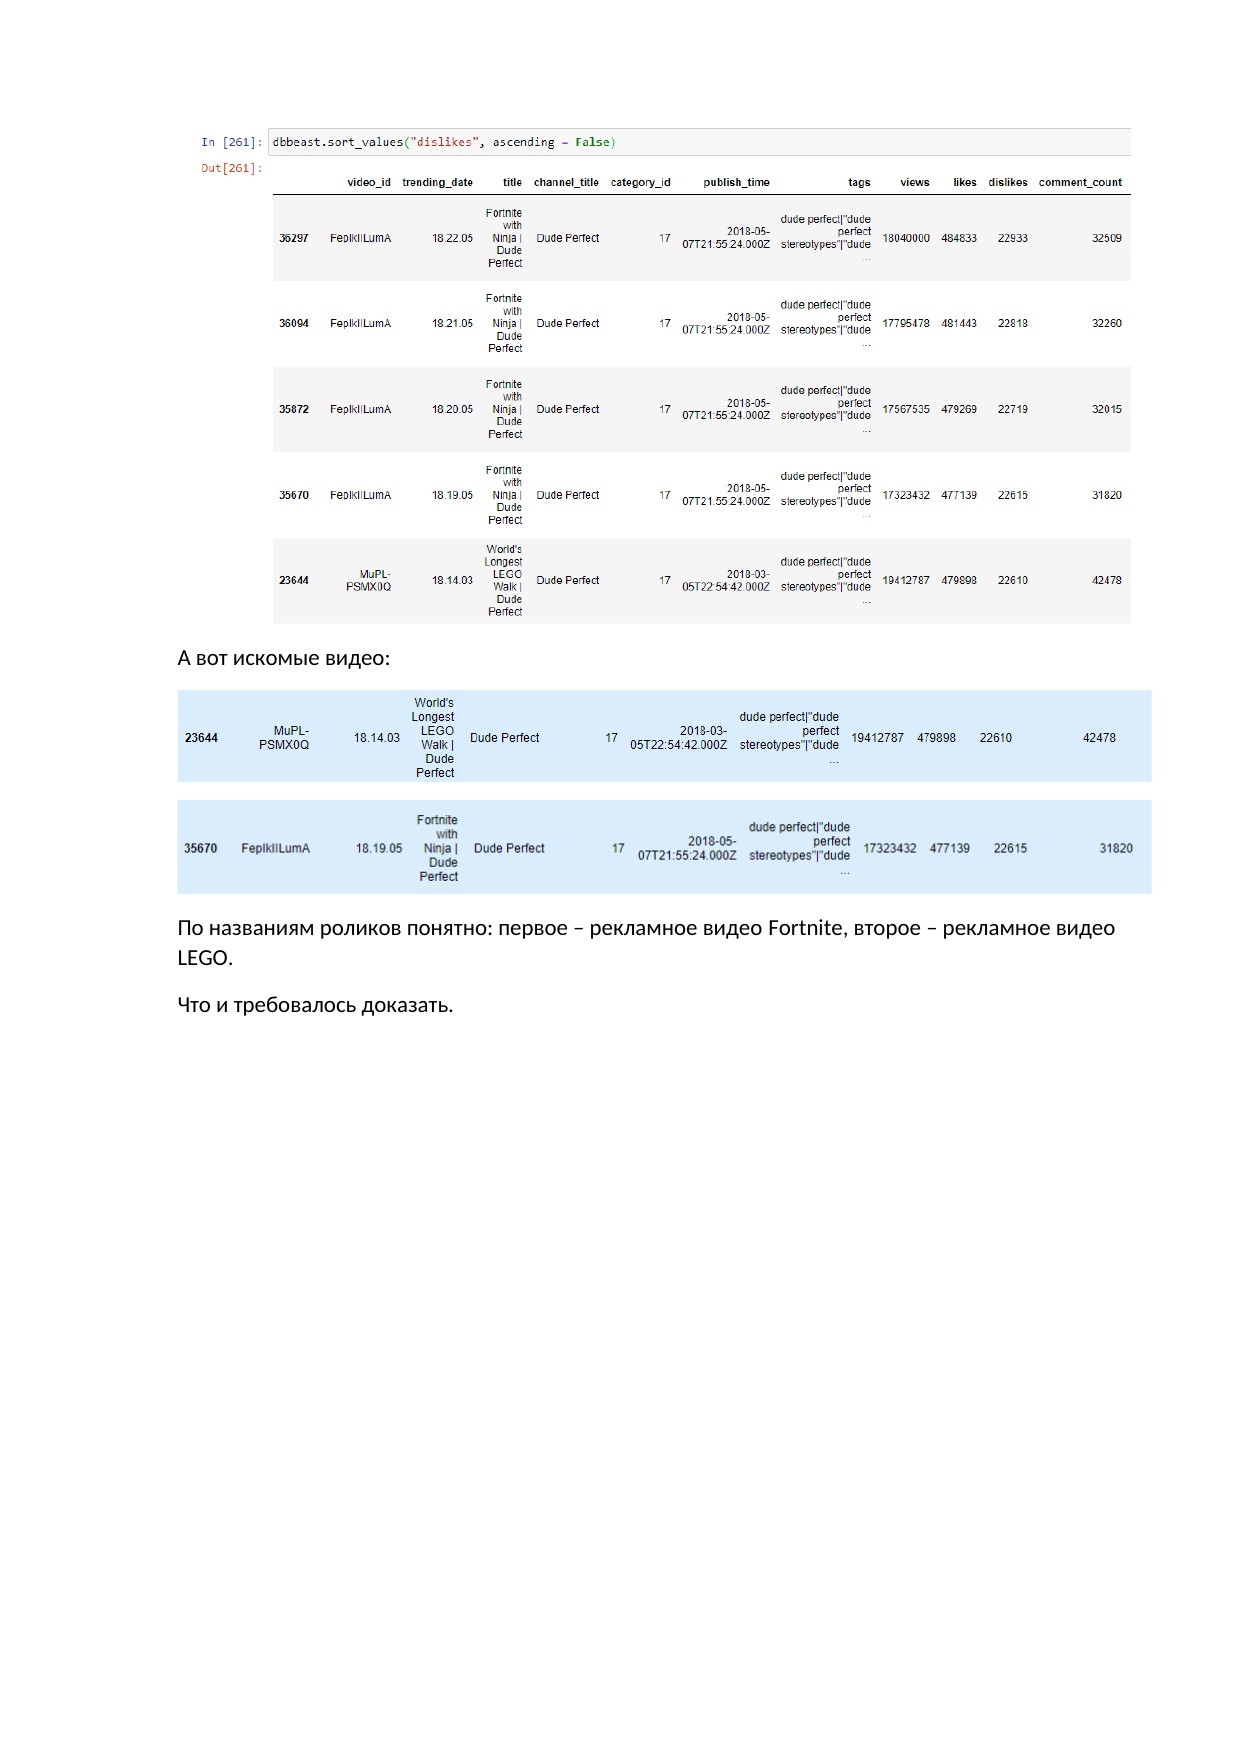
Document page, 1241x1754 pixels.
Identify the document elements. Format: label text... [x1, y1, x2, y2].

picture [177, 118, 1132, 624]
picture [177, 689, 1152, 782]
text Что и требовалось доказать. [177, 990, 1152, 1018]
text А вот искомые видео: [177, 643, 1152, 671]
picture [177, 800, 1152, 894]
text По названиям роликов понятно: первое – рекламное видео Fortnite, второе – рекламное видео LEGO. [177, 913, 1152, 971]
